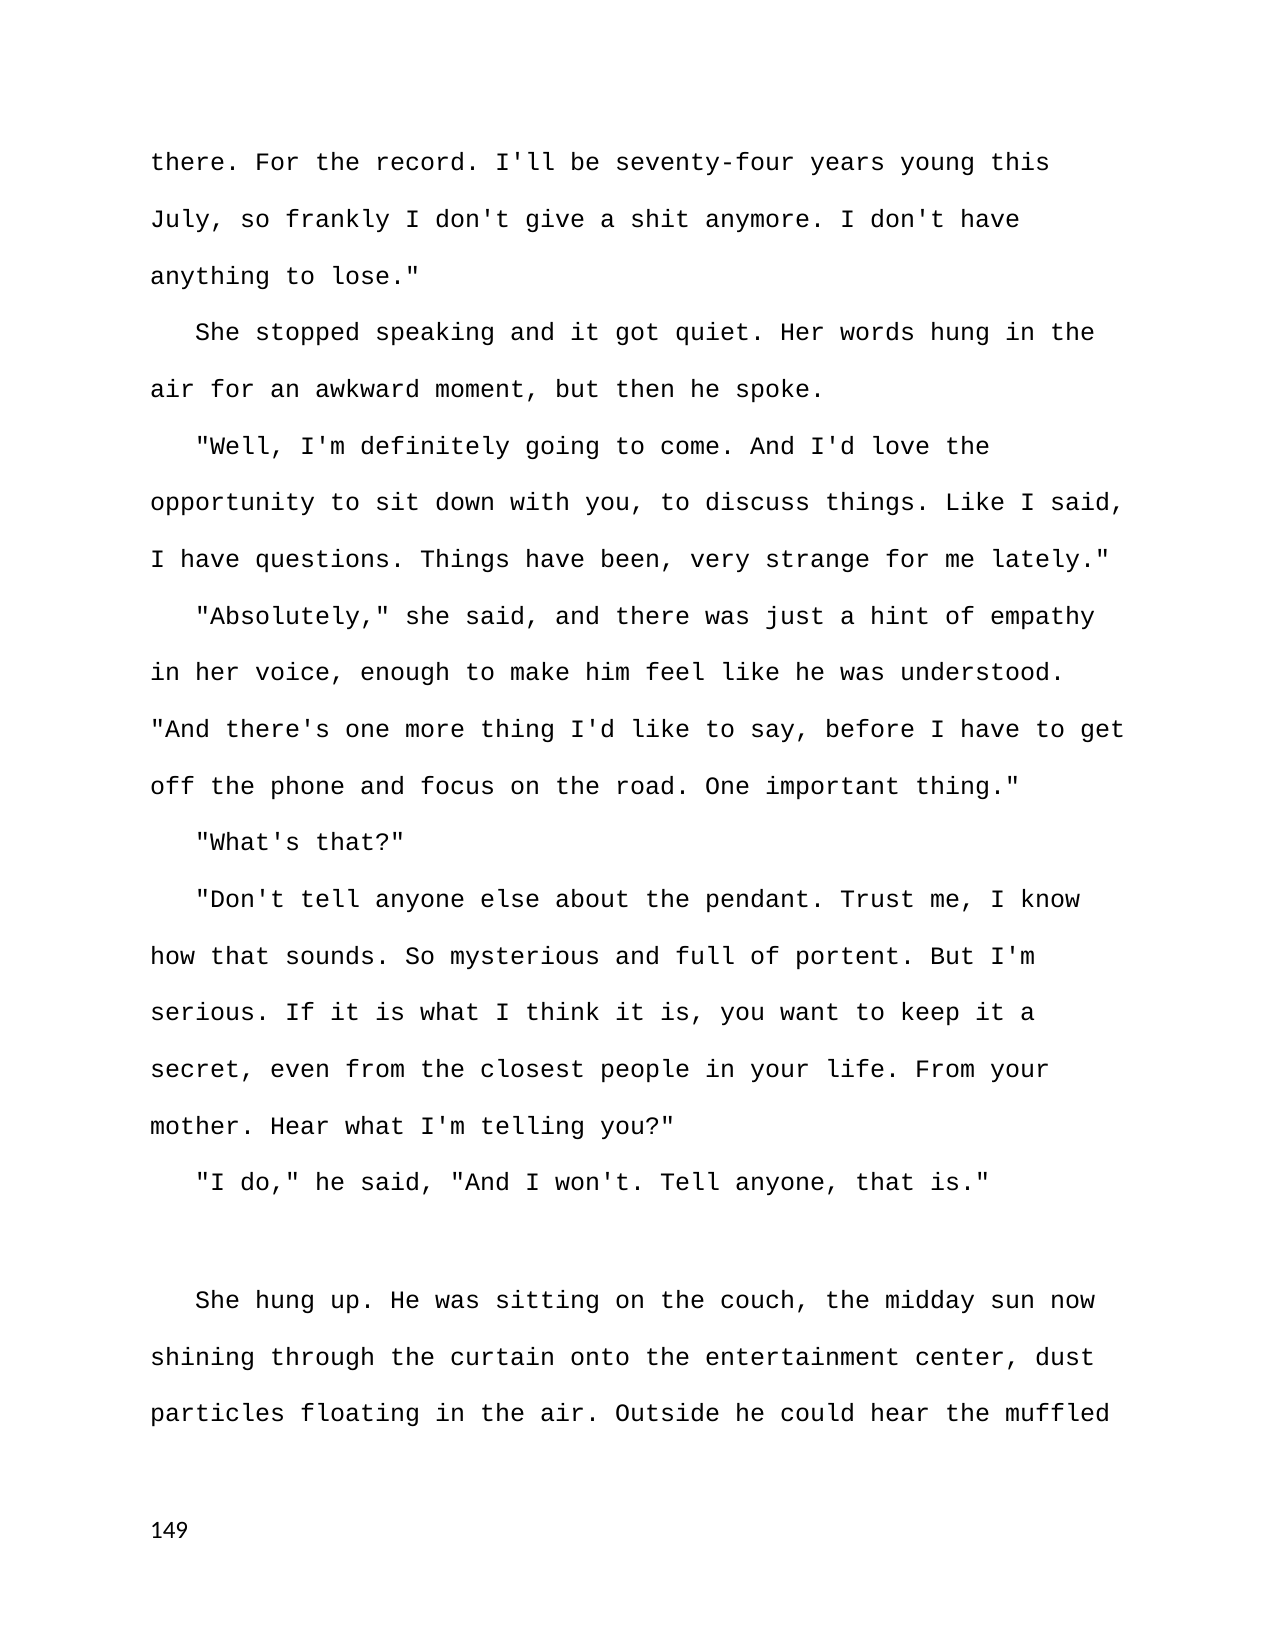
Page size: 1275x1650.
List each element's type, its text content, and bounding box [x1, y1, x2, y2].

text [150, 150, 1125, 292]
text "Well, I'm definitely going to come. And I'd love the opportunity to sit down with you, to discuss things. Like I said, I have questions. Things have been, very strange for me lately." [150, 433, 1125, 575]
text "What's that?" [150, 830, 1125, 858]
text "Absolutely," she said, and there was just a hint of empathy in her voice, enough to make him feel like he was understood. "And there's one more thing I'd like to say, before I have to get off the phone and focus on the road. One important thing." [150, 603, 1125, 802]
text "Don't tell anyone else about the pendant. Trust me, I know how that sounds. So mysterious and full of portent. But I'm serious. If it is what I think it is, you want to keep it a secret, even from the closest people in your life. From your mother. Hear what I'm telling you?" [150, 887, 1125, 1142]
text She stopped speaking and it got quiet. Her words hung in the air for an awkward moment, but then he spoke. [150, 320, 1125, 405]
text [150, 1288, 1125, 1429]
text "I do," he said, "And I won't. Tell anyone, that is." [150, 1170, 1125, 1198]
